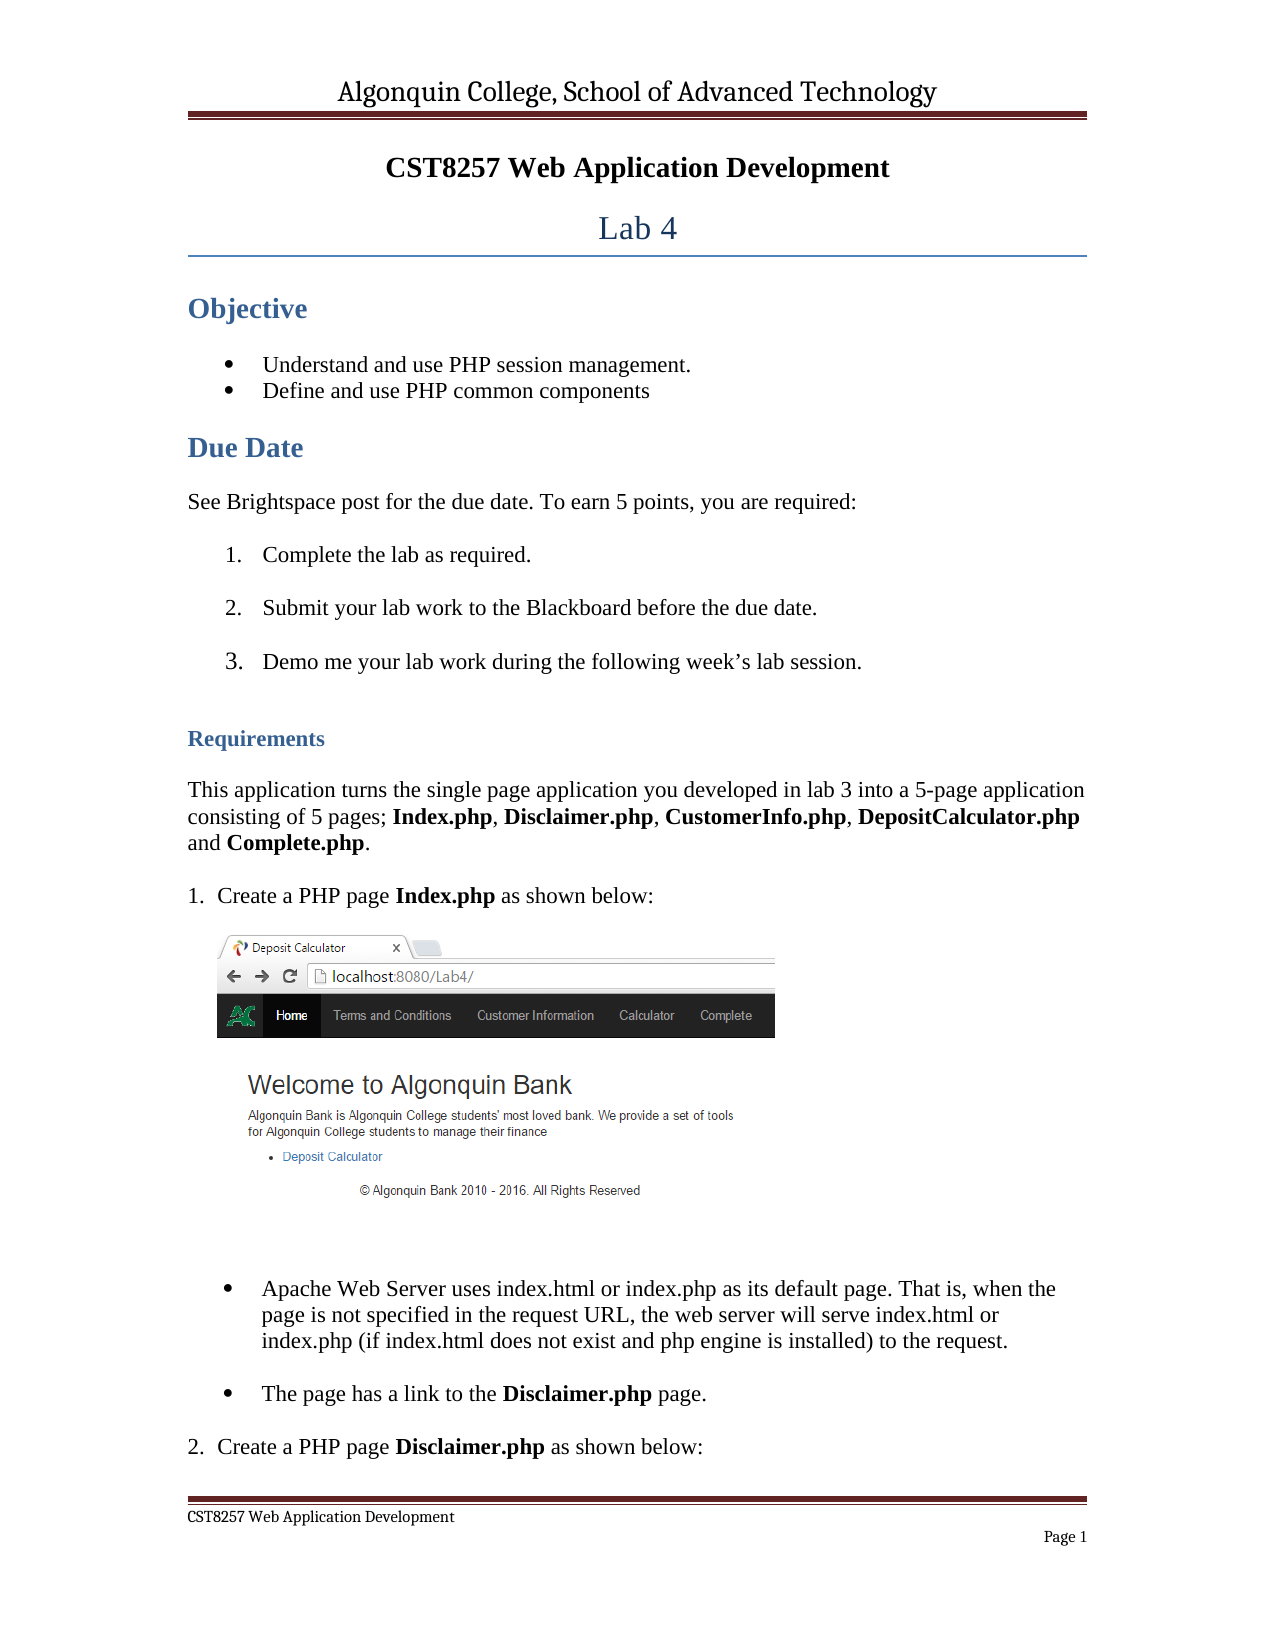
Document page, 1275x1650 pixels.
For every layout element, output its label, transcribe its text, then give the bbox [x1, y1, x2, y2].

list Create a PHP page Index.php as shown below: [187, 882, 1087, 908]
text See Brightspace post for the due date. To earn 5 points, you are required: [187, 488, 1087, 515]
picture [217, 934, 775, 1249]
title Lab 4 [187, 208, 1087, 257]
list Create a PHP page Disclaimer.php as shown below: [187, 1433, 1087, 1459]
subtitle Requirements [187, 725, 1087, 752]
list Define and use PHP common components [225, 377, 1087, 403]
text This application turns the single page application you developed in lab 3 into a 5-page application consisting of 5 pages; Index.php, Disclaimer.php, CustomerInfo.php, DepositCalculator.php and Complete.php. [187, 777, 1087, 856]
subtitle Objective [187, 291, 1087, 324]
list Understand and use PHP session management. [225, 351, 1087, 377]
subtitle Due Date [187, 430, 1087, 463]
text CST8257 Web Application Development [187, 150, 1087, 183]
list Apache Web Server uses index.html or index.php as its default page. That is, when the page is not specified in the request URL, the web server will serve index.html or index.php (if index.html does not exist and php engine is installed) to the request. [224, 1275, 1087, 1354]
list The page has a link to the Disclaimer.php page. [224, 1380, 1087, 1407]
list Demo me your lab work during the following week’s lab session. [225, 646, 1087, 675]
list Complete the lab as required. [225, 541, 1087, 567]
list Submit your lab work to the Blackboard before the due date. [225, 594, 1087, 620]
